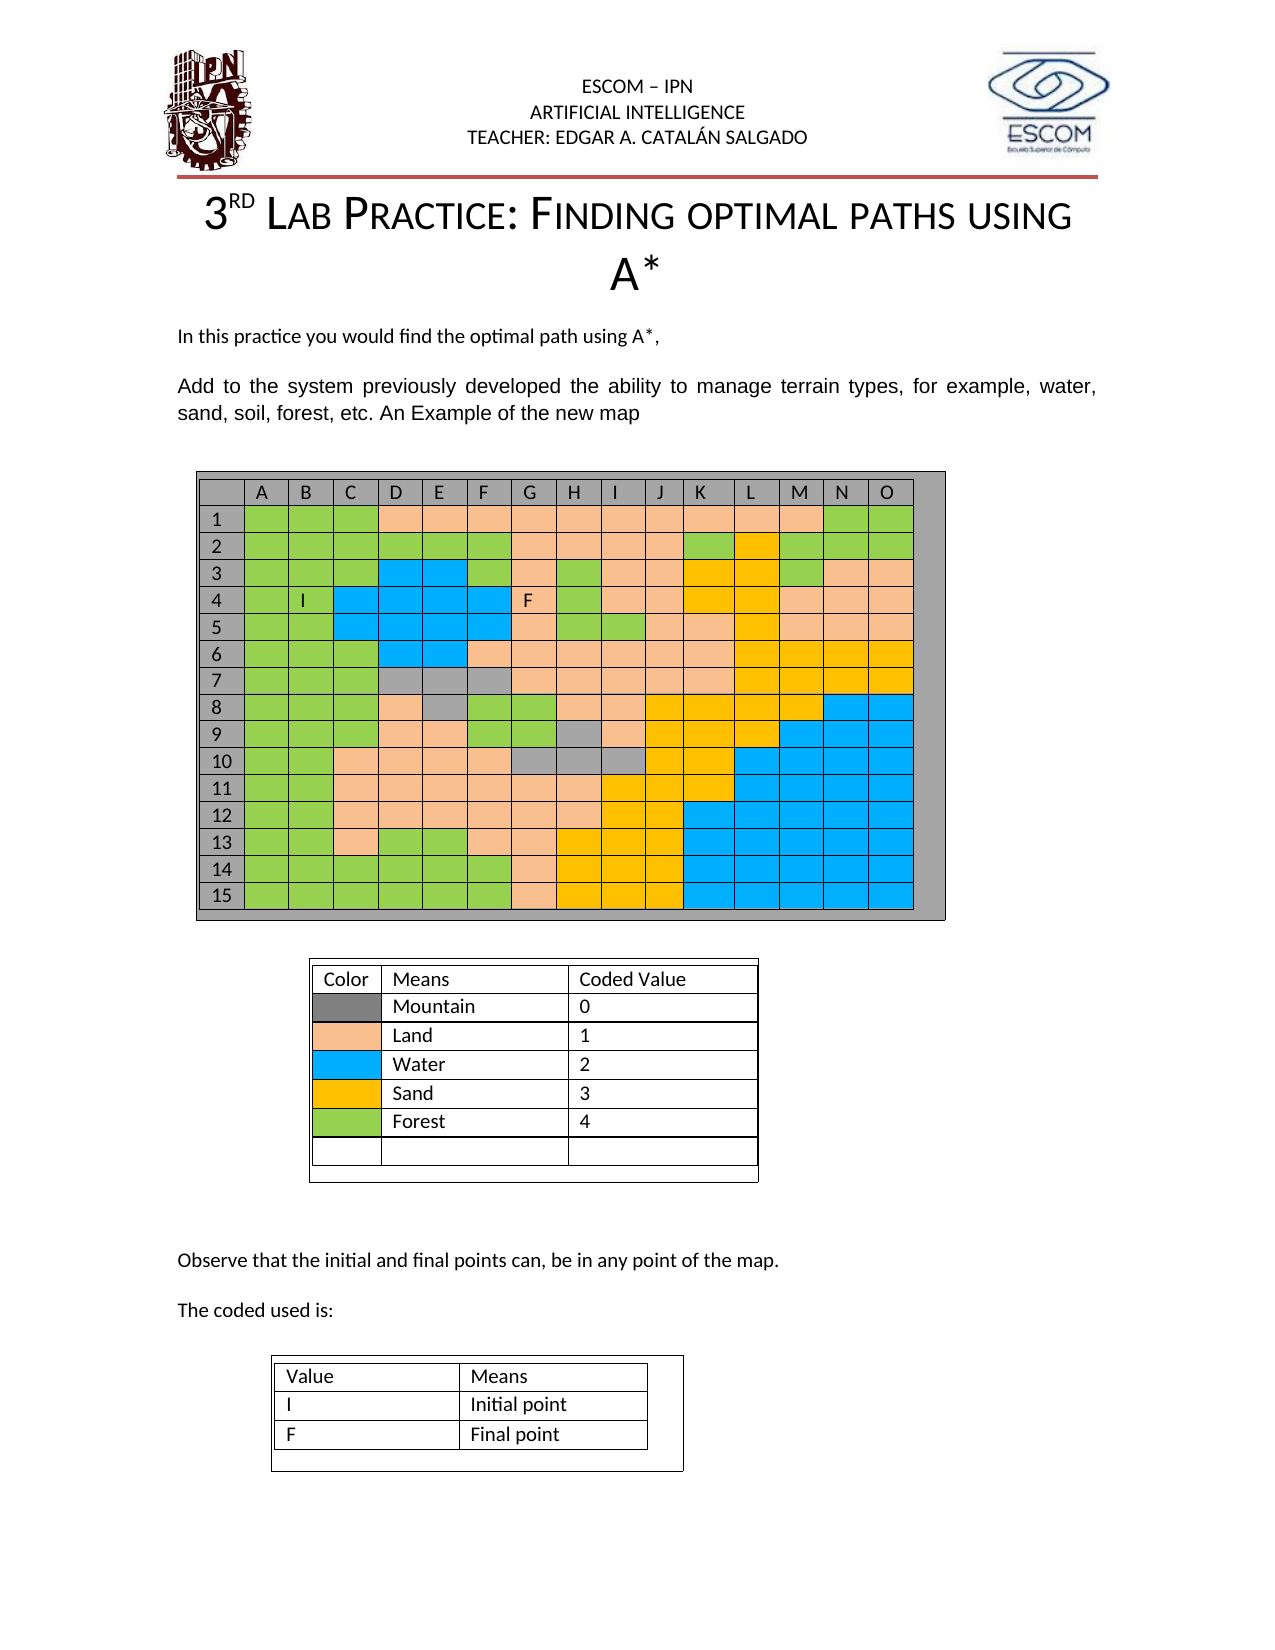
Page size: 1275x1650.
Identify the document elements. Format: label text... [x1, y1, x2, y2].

title 3rd Lab Practice: Finding optimal paths using A* [177, 179, 1098, 303]
text The coded used is: [177, 1298, 1098, 1323]
picture [163, 50, 252, 171]
text Add to the system previously developed the ability to manage terrain types, for example, water, sand, soil, forest, etc. An Example of the new map [177, 373, 1098, 425]
text Observe that the initial and final points can, be in any point of the map. [177, 1248, 1098, 1273]
text In this practice you would find the optimal path using A*, [177, 323, 1098, 349]
picture [987, 44, 1111, 161]
